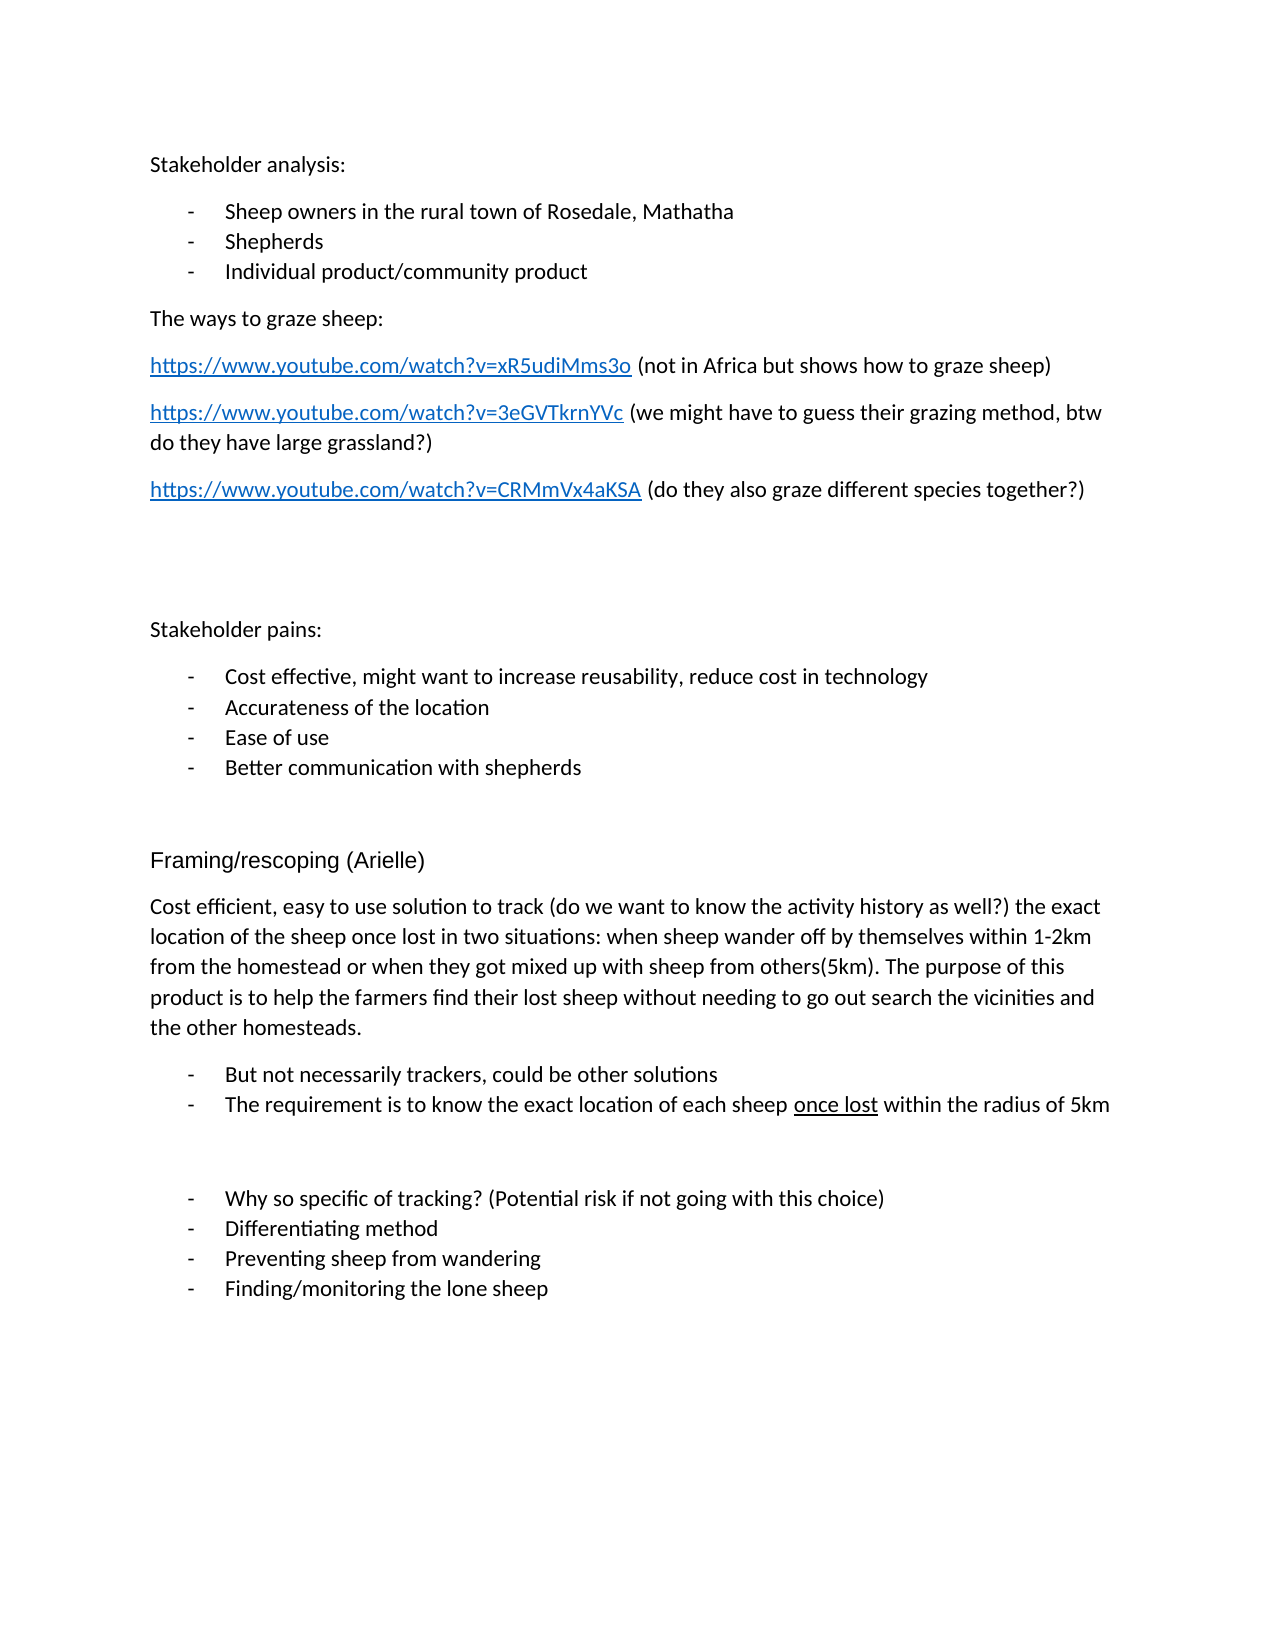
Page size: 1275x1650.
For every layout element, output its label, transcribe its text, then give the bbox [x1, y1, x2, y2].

text https://www.youtube.com/watch?v=CRMmVx4aKSA (do they also graze different species together?) [150, 475, 1125, 503]
list Accurateness of the location [187, 693, 1125, 721]
list Shepherds [187, 227, 1125, 255]
list Preventing sheep from wandering [187, 1244, 1125, 1272]
text Stakeholder pains: [150, 616, 1125, 644]
text Cost efficient, easy to use solution to track (do we want to know the activity history as well?) the exact location of the sheep once lost in two situations: when sheep wander off by themselves within 1-2km from the homestead or when they got mixed up with sheep from others(5km). The purpose of this product is to help the farmers find their lost sheep without needing to go out search the vicinities and the other homesteads. [150, 892, 1125, 1041]
list Why so specific of tracking? (Potential risk if not going with this choice) [187, 1184, 1125, 1212]
text Stakeholder analysis: [150, 150, 1125, 178]
list Ease of use [187, 723, 1125, 751]
list But not necessarily trackers, could be other solutions [187, 1060, 1125, 1088]
list Cost effective, might want to increase reusability, reduce cost in technology [187, 662, 1125, 691]
list Finding/monitoring the lone sheep [187, 1274, 1125, 1302]
text https://www.youtube.com/watch?v=xR5udiMms3o (not in Africa but shows how to graze sheep) [150, 351, 1125, 379]
list The requirement is to know the exact location of each sheep once lost within the radius of 5km [187, 1090, 1125, 1118]
text Framing/rescoping (Arielle) [150, 847, 1125, 873]
list Individual product/community product [187, 257, 1125, 285]
text https://www.youtube.com/watch?v=3eGVTkrnYVc (we might have to guess their grazing method, btw do they have large grassland?) [150, 398, 1125, 456]
text The ways to graze sheep: [150, 304, 1125, 332]
list Differentiating method [187, 1214, 1125, 1242]
list Sheep owners in the rural town of Rosedale, Mathatha [187, 197, 1125, 225]
list Better communication with shepherds [187, 753, 1125, 781]
